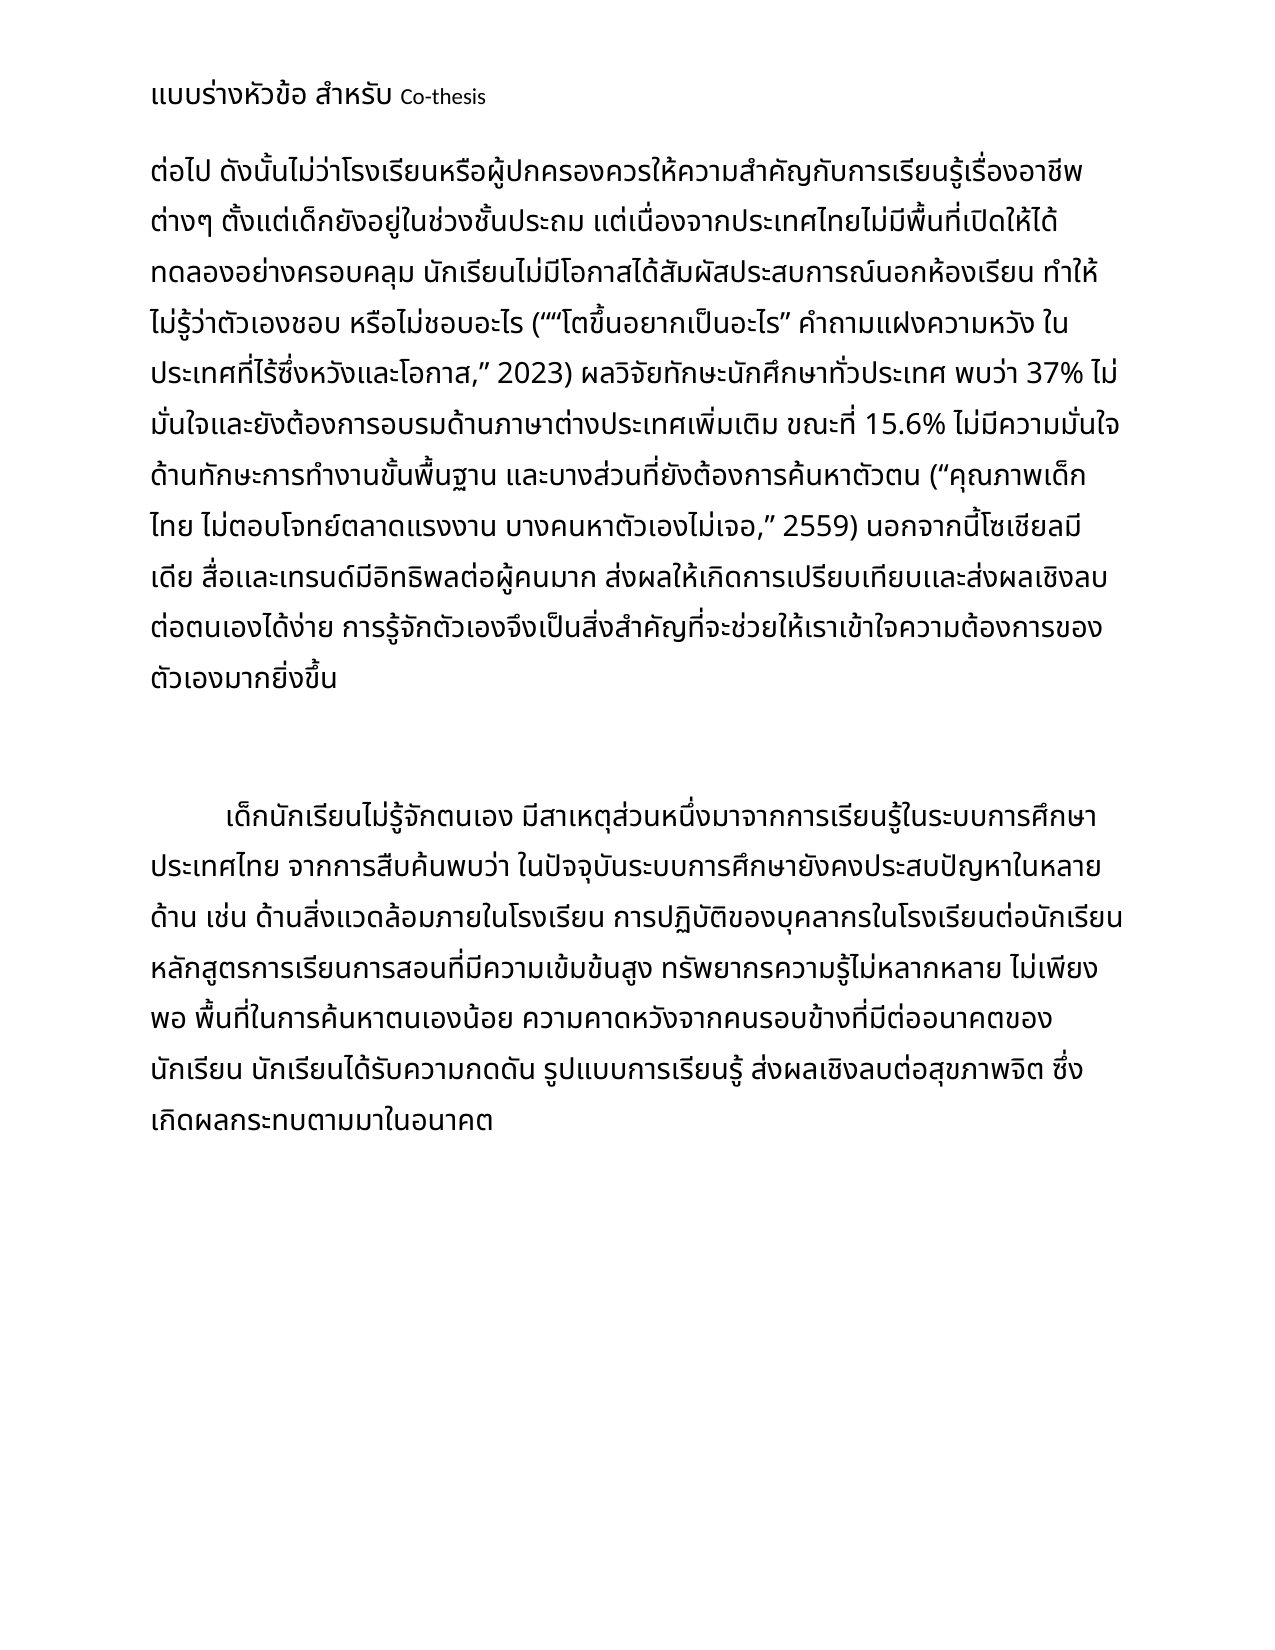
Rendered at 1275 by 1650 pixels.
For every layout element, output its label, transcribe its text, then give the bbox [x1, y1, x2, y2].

text เด็กนักเรียนไม่รู้จักตนเอง มีสาเหตุส่วนหนึ่งมาจากการเรียนรู้ในระบบการศึกษาประเทศไทย จากการสืบค้นพบว่า ในปัจจุบันระบบการศึกษายังคงประสบปัญหาในหลายด้าน เช่น ด้านสิ่งแวดล้อมภายในโรงเรียน การปฏิบัติของบุคลากรในโรงเรียนต่อนักเรียน หลักสูตรการเรียนการสอนที่มีความเข้มข้นสูง ทรัพยากรความรู้ไม่หลากหลาย ไม่เพียงพอ พื้นที่ในการค้นหาตนเองน้อย ความคาดหวังจากคนรอบข้างที่มีต่ออนาคตของนักเรียน นักเรียนได้รับความกดดัน รูปแบบการเรียนรู้ ส่งผลเชิงลบต่อสุขภาพจิต ซึ่งเกิดผลกระทบตามมาในอนาคต [150, 795, 1125, 1143]
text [150, 150, 1125, 701]
